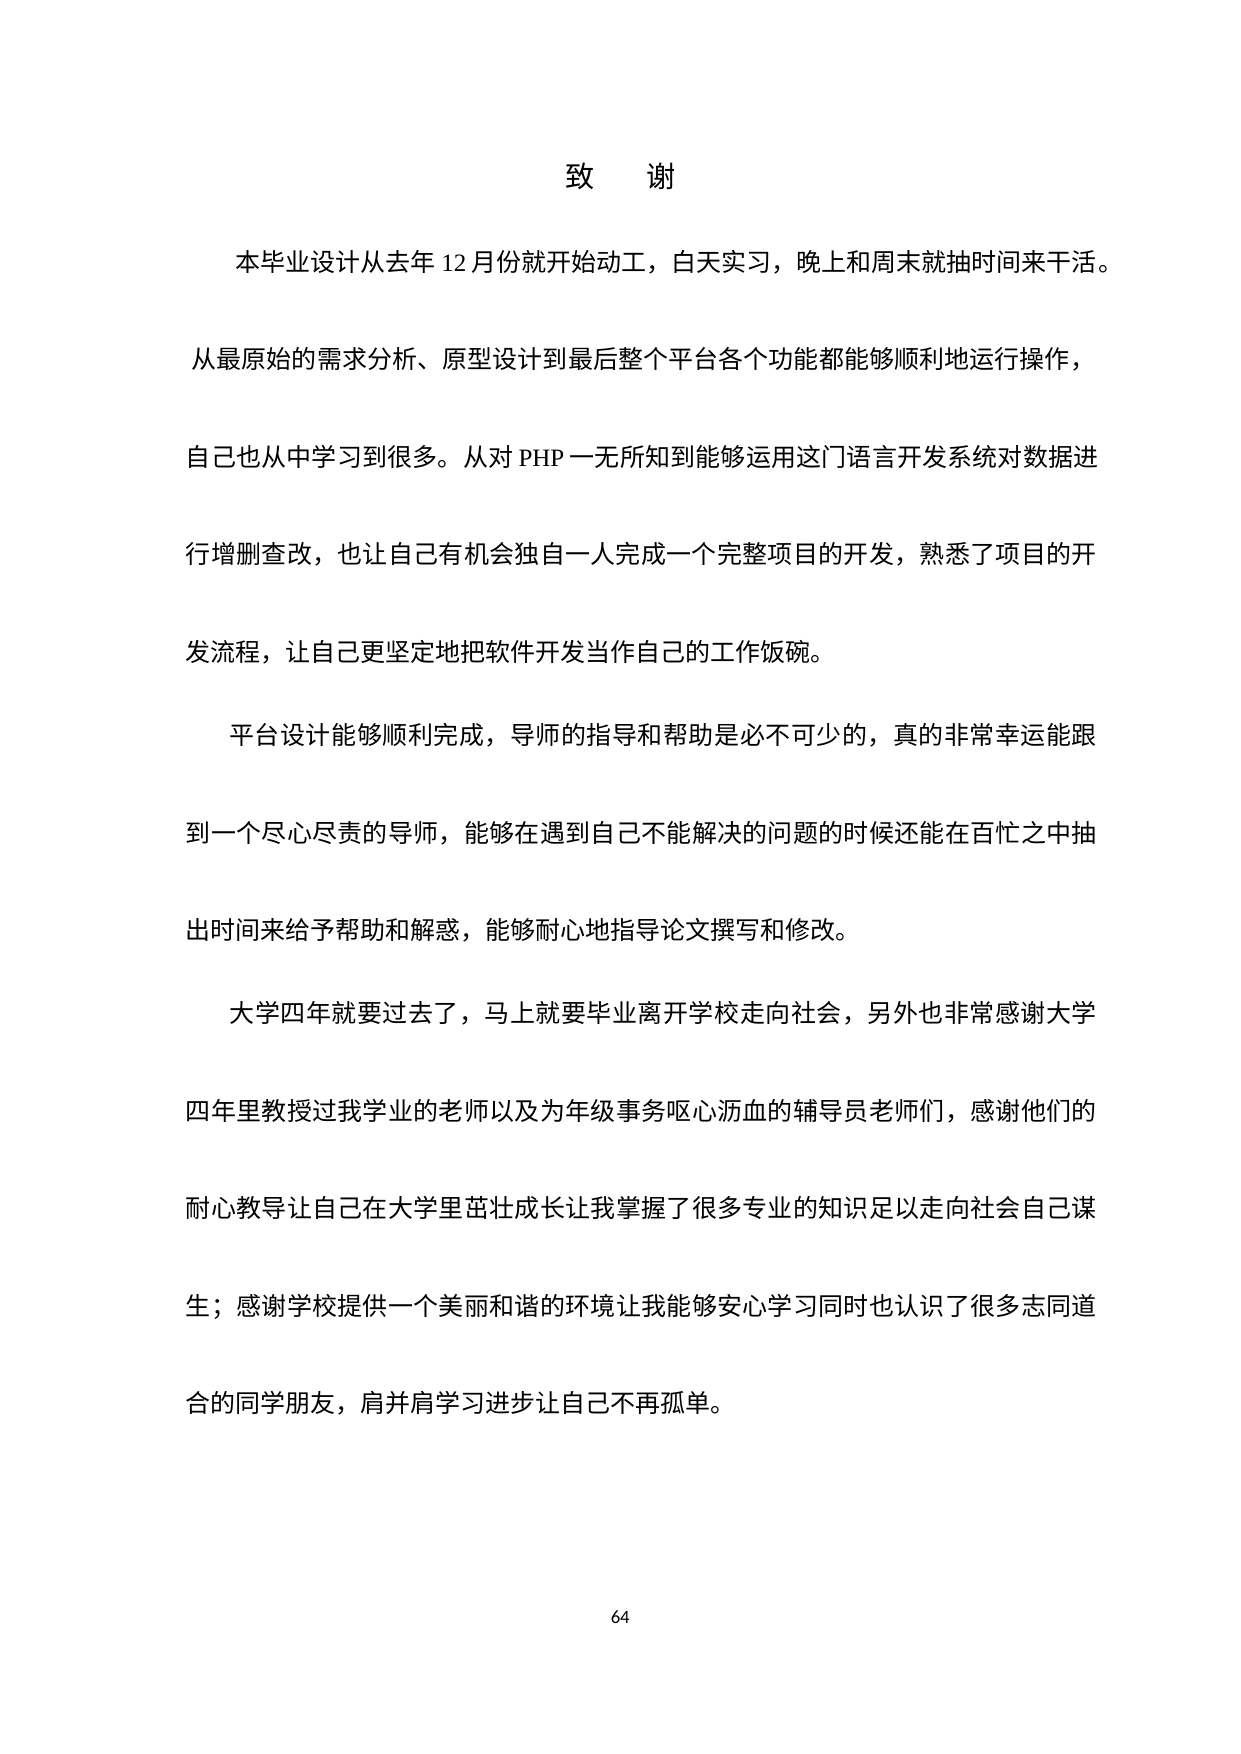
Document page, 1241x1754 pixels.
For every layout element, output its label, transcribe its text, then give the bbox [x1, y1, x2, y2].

text 平台设计能够顺利完成，导师的指导和帮助是必不可少的，真的非常幸运能跟到一个尽心尽责的导师，能够在遇到自己不能解决的问题的时候还能在百忙之中抽出时间来给予帮助和解惑，能够耐心地指导论文撰写和修改。 [186, 701, 1098, 961]
subtitle 致 谢 [142, 142, 1098, 207]
text 本毕业设计从去年12月份就开始动工，白天实习，晚上和周末就抽时间来干活。 从最原始的需求分析、原型设计到最后整个平台各个功能都能够顺利地运行操作，自己也从中学习到很多。从对PHP一无所知到能够运用这门语言开发系统对数据进行增删查改，也让自己有机会独自一人完成一个完整项目的开发，熟悉了项目的开发流程，让自己更坚定地把软件开发当作自己的工作饭碗。 [186, 228, 1098, 683]
text 大学四年就要过去了，马上就要毕业离开学校走向社会，另外也非常感谢大学四年里教授过我学业的老师以及为年级事务呕心沥血的辅导员老师们，感谢他们的耐心教导让自己在大学里茁壮成长让我掌握了很多专业的知识足以走向社会自己谋生；感谢学校提供一个美丽和谐的环境让我能够安心学习同时也认识了很多志同道合的同学朋友，肩并肩学习进步让自己不再孤单。 [186, 979, 1098, 1434]
